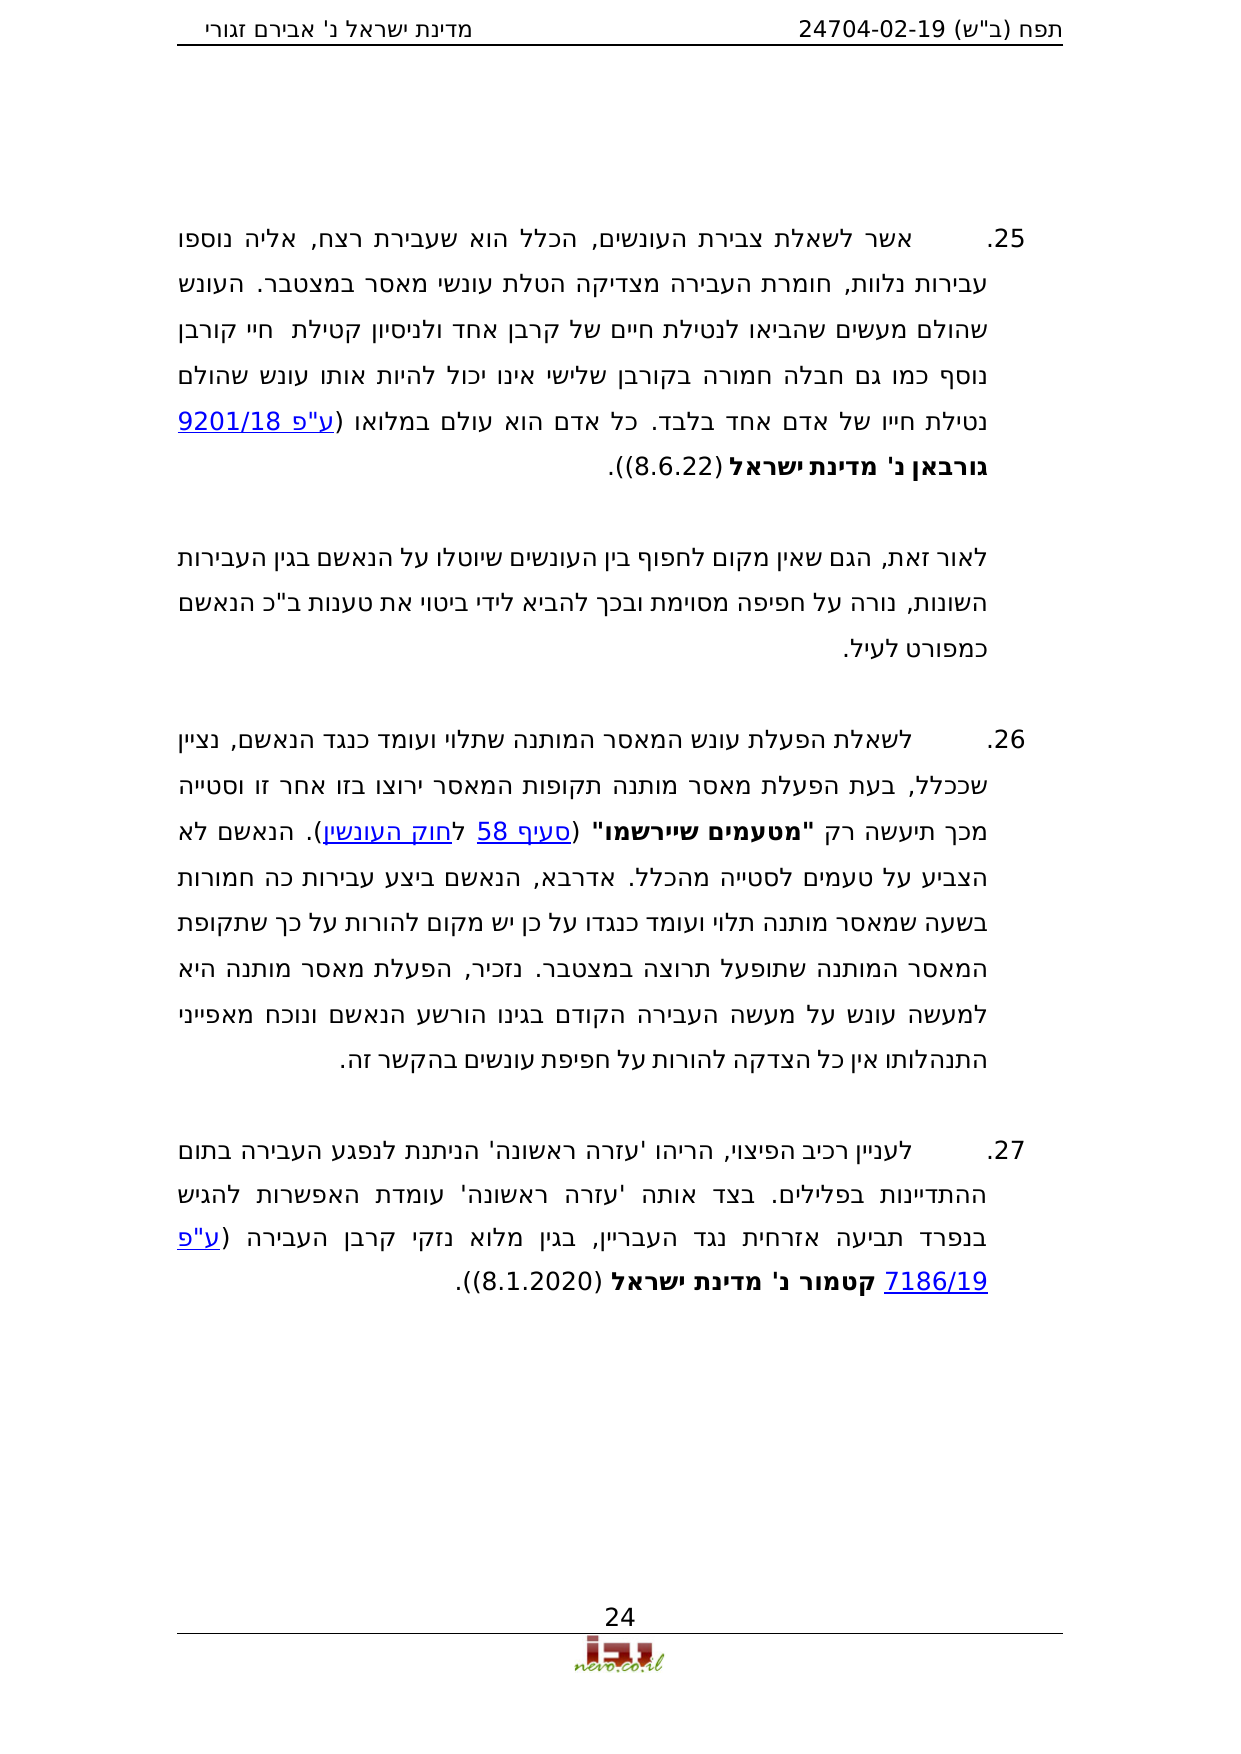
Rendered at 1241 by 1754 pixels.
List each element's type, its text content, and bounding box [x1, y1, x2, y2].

list לשאלת הפעלת עונש המאסר המותנה שתלוי ועומד כנגד הנאשם, נציין שככלל, בעת הפעלת מאסר מותנה תקופות המאסר ירוצו בזו אחר זו וסטייה מכך תיעשה רק "מטעמים שיירשמו" (סעיף 58 לחוק העונשין). הנאשם לא הצביע על טעמים לסטייה מהכלל. אדרבא, הנאשם ביצע עבירות כה חמורות בשעה שמאסר מותנה תלוי ועומד כנגדו על כן יש מקום להורות על כך שתקופת המאסר המותנה שתופעל תרוצה במצטבר. נזכיר, הפעלת מאסר מותנה היא למעשה עונש על מעשה העבירה הקודם בגינו הורשע הנאשם ונוכח מאפייני התנהלותו אין כל הצדקה להורות על חפיפת עונשים בהקשר זה. [177, 724, 1026, 1075]
list אשר לשאלת צבירת העונשים, הכלל הוא שעבירת רצח, אליה נוספו עבירות נלוות, חומרת העבירה מצדיקה הטלת עונשי מאסר במצטבר. העונש שהולם מעשים שהביאו לנטילת חיים של קרבן אחד ולניסיון קטילת חיי קורבן נוסף כמו גם חבלה חמורה בקורבן שלישי אינו יכול להיות אותו עונש שהולם נטילת חייו של אדם אחד בלבד. כל אדם הוא עולם במלואו (ע"פ 9201/18 גורבאן נ' מדינת ישראל (8.6.22)). [177, 223, 1026, 482]
picture [574, 1635, 666, 1673]
list לאור זאת, הגם שאין מקום לחפוף בין העונשים שיוטלו על הנאשם בגין העבירות השונות, נורה על חפיפה מסוימת ובכך להביא לידי ביטוי את טענות ב"כ הנאשם כמפורט לעיל. [177, 543, 988, 664]
list לעניין רכיב הפיצוי, הריהו 'עזרה ראשונה' הניתנת לנפגע העבירה בתום ההתדיינות בפלילים. בצד אותה 'עזרה ראשונה' עומדת האפשרות להגיש בנפרד תביעה אזרחית נגד העבריין, בגין מלוא נזקי קרבן העבירה (ע"פ 7186/19 קטמור נ' מדינת ישראל (8.1.2020)). [177, 1136, 1026, 1297]
